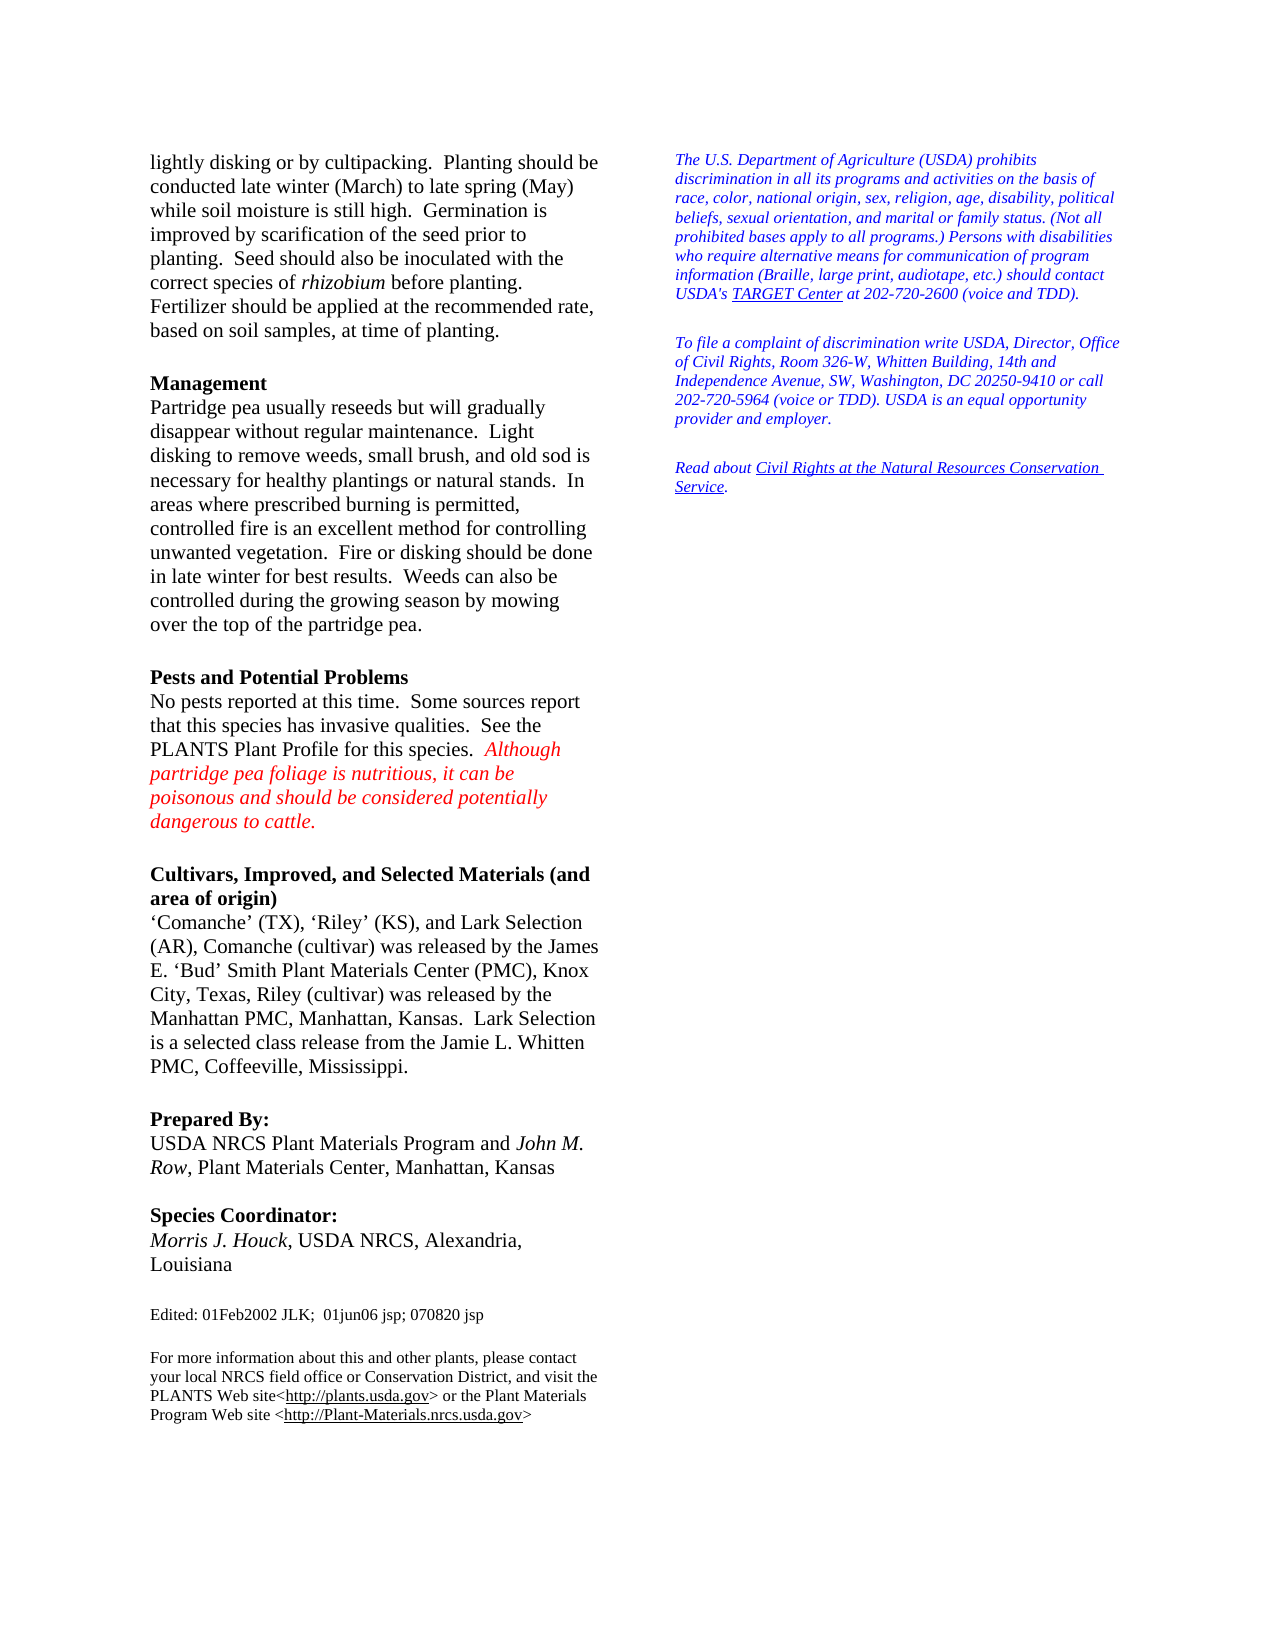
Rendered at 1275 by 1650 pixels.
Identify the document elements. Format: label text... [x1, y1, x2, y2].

text ‘Comanche’ (TX), ‘Riley’ (KS), and Lark Selection (AR), Comanche (cultivar) was released by the James E. ‘Bud’ Smith Plant Materials Center (PMC), , , Riley (cultivar) was released by the Manhattan PMC, . Lark Selection is a selected class release from the Jamie L. Whitten PMC, . [150, 910, 600, 1078]
text Pests and Potential Problems [150, 665, 600, 689]
text Edited: 01Feb2002 JLK; 01jun06 jsp; 070820 jsp [150, 1304, 600, 1323]
text Read about Civil Rights at the Natural Resources Conservation Service. [675, 457, 1125, 496]
text Management [150, 371, 600, 395]
text For more information about this and other plants, please contact your local NRCS field office or Conservation District, and visit the PLANTS Web site<http://plants.usda.gov> or the Plant Materials Program Web site <http://Plant-Materials.nrcs.usda.gov> [150, 1348, 600, 1424]
text Partridge pea usually reseeds but will gradually disappear without regular maintenance. Light disking to remove weeds, small brush, and old sod is necessary for healthy plantings or natural stands. In areas where prescribed burning is permitted, controlled fire is an excellent method for controlling unwanted vegetation. Fire or disking should be done in late winter for best results. Weeds can also be controlled during the growing season by mowing over the top of the partridge pea. [150, 395, 600, 636]
text Prepared By: [150, 1107, 600, 1131]
text Morris J. Houck, USDA NRCS, [150, 1227, 600, 1276]
text The Department of Agriculture (USDA) prohibits discrimination in all its programs and activities on the basis of race, color, national origin, sex, religion, age, disability, political beliefs, sexual orientation, and marital or family status. (Not all prohibited bases apply to all programs.) Persons with disabilities who require alternative means for communication of program information (Braille, large print, audiotape, etc.) should contact USDA's TARGET Center at 202-720-2600 (voice and TDD). [675, 150, 1125, 303]
text No pests reported at this time. Some sources report that this species has invasive qualities. See the PLANTS Plant Profile for this species. Although partridge pea foliage is nutritious, it can be poisonous and should be considered potentially dangerous to cattle. [150, 689, 600, 833]
subtitle Species Coordinator: [150, 1203, 600, 1227]
text To file a complaint of discrimination write USDA, Director, Office of Civil Rights, Room 326-W, Whitten Building, 14th and Independence Avenue, SW, Washington, DC 20250-9410 or call 202-720-5964 (voice or TDD). USDA is an equal opportunity provider and employer. [675, 332, 1125, 428]
text Cultivars, Improved, and Selected Materials (and area of origin) [150, 862, 600, 910]
text USDA NRCS Plant Materials Program and John M. Row, , [150, 1131, 600, 1179]
